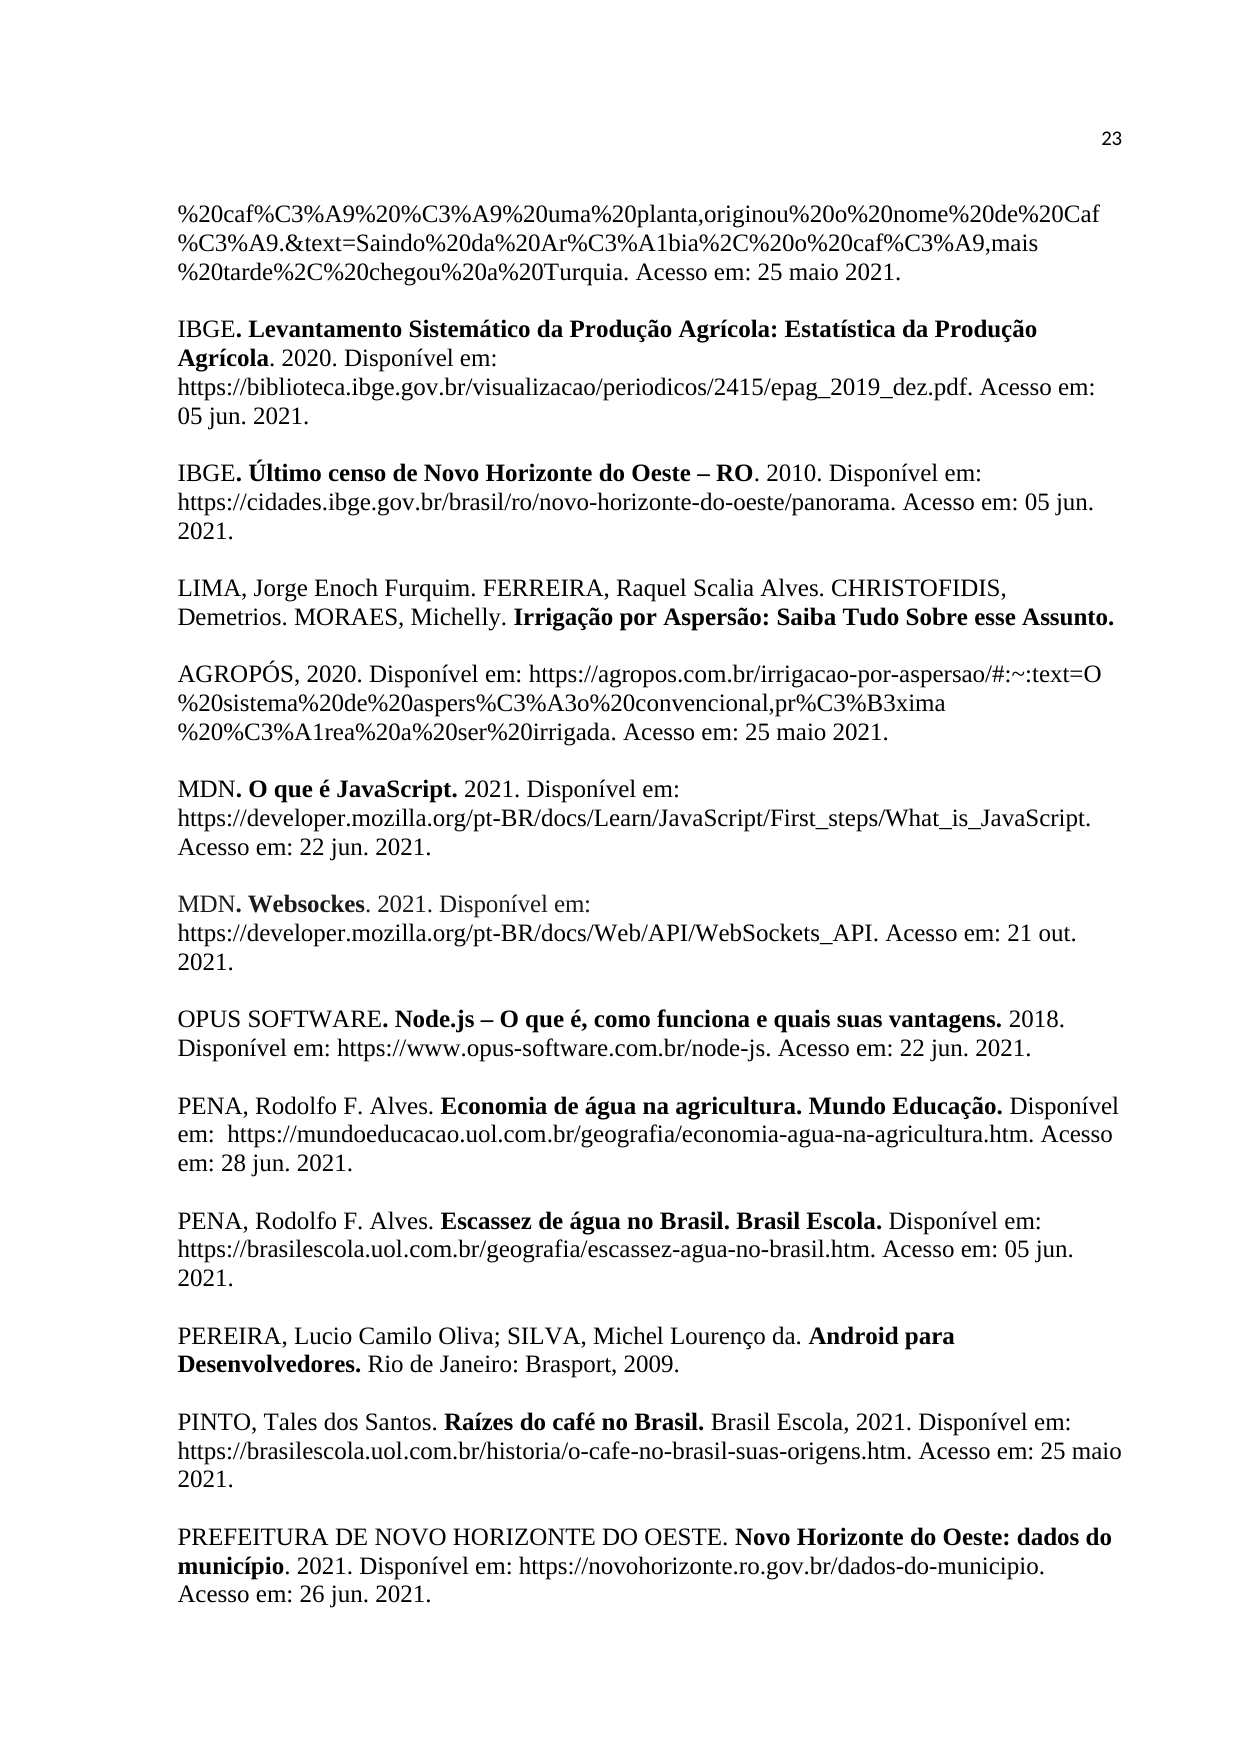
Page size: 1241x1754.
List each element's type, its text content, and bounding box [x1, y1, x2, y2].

text MDN. Websockes. 2021. Disponível em: https://developer.mozilla.org/pt-BR/docs/Web/API/WebSockets_API. Acesso em: 21 out. 2021. [177, 889, 1122, 976]
text PREFEITURA DE NOVO HORIZONTE DO OESTE. Novo Horizonte do Oeste: dados do município. 2021. Disponível em: https://novohorizonte.ro.gov.br/dados-do-municipio. Acesso em: 26 jun. 2021. [177, 1522, 1122, 1608]
text PEREIRA, Lucio Camilo Oliva; SILVA, Michel Lourenço da. Android para Desenvolvedores. Rio de Janeiro: Brasport, 2009. [177, 1321, 1122, 1378]
text IBGE. Levantamento Sistemático da Produção Agrícola: Estatística da Produção Agrícola. 2020. Disponível em: https://biblioteca.ibge.gov.br/visualizacao/periodicos/2415/epag_2019_dez.pdf. Acesso em: 05 jun. 2021. [177, 314, 1122, 429]
text LIMA, Jorge Enoch Furquim. FERREIRA, Raquel Scalia Alves. CHRISTOFIDIS, Demetrios. MORAES, Michelly. Irrigação por Aspersão: Saiba Tudo Sobre esse Assunto. [177, 573, 1122, 631]
text AGROPÓS, 2020. Disponível em: https://agropos.com.br/irrigacao-por-aspersao/#:~:text=O%20sistema%20de%20aspers%C3%A3o%20convencional,pr%C3%B3xima%20%C3%A1rea%20a%20ser%20irrigada. Acesso em: 25 maio 2021. [177, 659, 1122, 746]
text PENA, Rodolfo F. Alves. Economia de água na agricultura. Mundo Educação. Disponível em: https://mundoeducacao.uol.com.br/geografia/economia-agua-na-agricultura.htm. Acesso em: 28 jun. 2021. [177, 1091, 1122, 1177]
text PENA, Rodolfo F. Alves. Escassez de água no Brasil. Brasil Escola. Disponível em: https://brasilescola.uol.com.br/geografia/escassez-agua-no-brasil.htm. Acesso em: 05 jun. 2021. [177, 1206, 1122, 1292]
text PINTO, Tales dos Santos. Raízes do café no Brasil. Brasil Escola, 2021. Disponível em: https://brasilescola.uol.com.br/historia/o-cafe-no-brasil-suas-origens.htm. Acesso em: 25 maio 2021. [177, 1407, 1122, 1493]
text IBGE. Último censo de Novo Horizonte do Oeste – RO. 2010. Disponível em: https://cidades.ibge.gov.br/brasil/ro/novo-horizonte-do-oeste/panorama. Acesso em: 05 jun. 2021. [177, 458, 1122, 544]
text MDN. O que é JavaScript. 2021. Disponível em: https://developer.mozilla.org/pt-BR/docs/Learn/JavaScript/First_steps/What_is_JavaScript. Acesso em: 22 jun. 2021. [177, 774, 1122, 861]
text OPUS SOFTWARE. Node.js – O que é, como funciona e quais suas vantagens. 2018. Disponível em: https://www.opus-software.com.br/node-js. Acesso em: 22 jun. 2021. [177, 1004, 1122, 1062]
